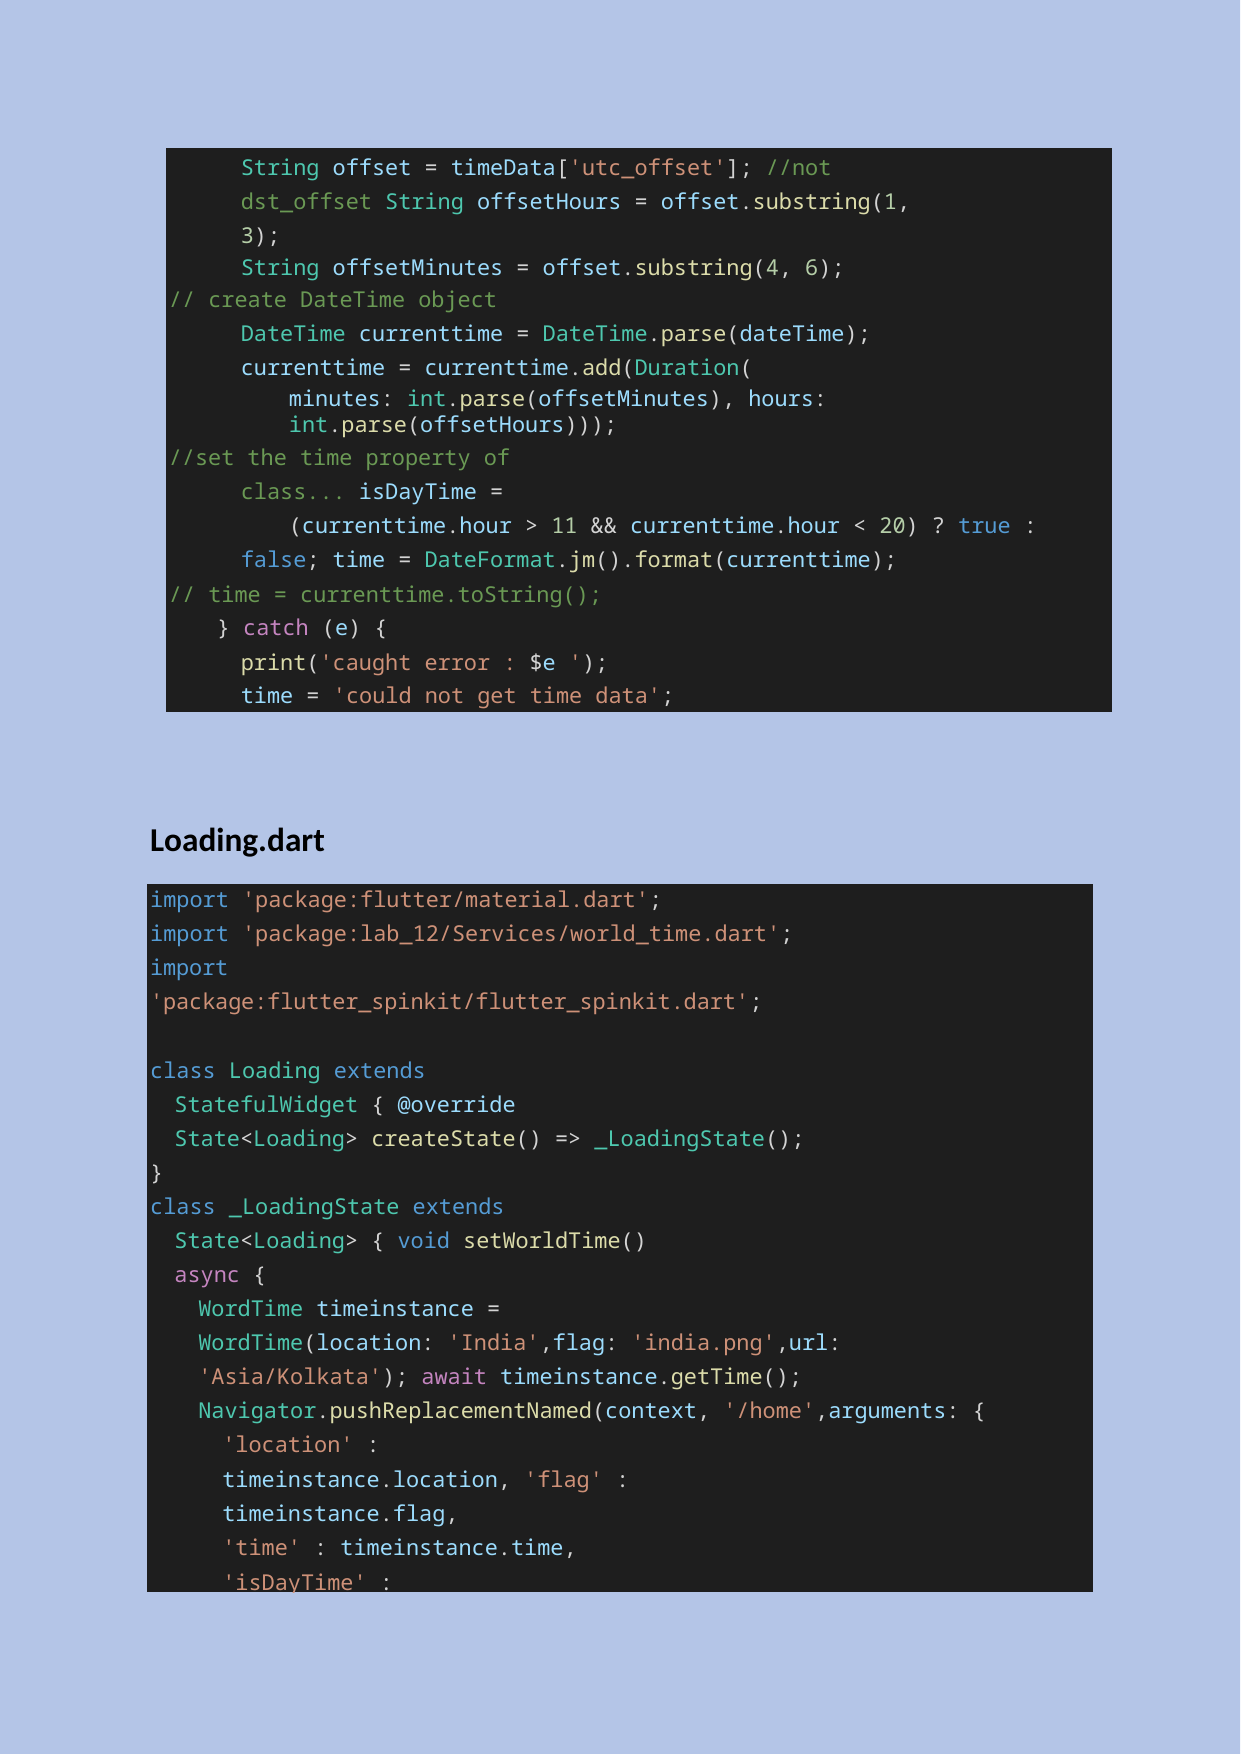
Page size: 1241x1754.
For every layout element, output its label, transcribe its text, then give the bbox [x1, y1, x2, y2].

text Loading.dart [150, 819, 1105, 860]
